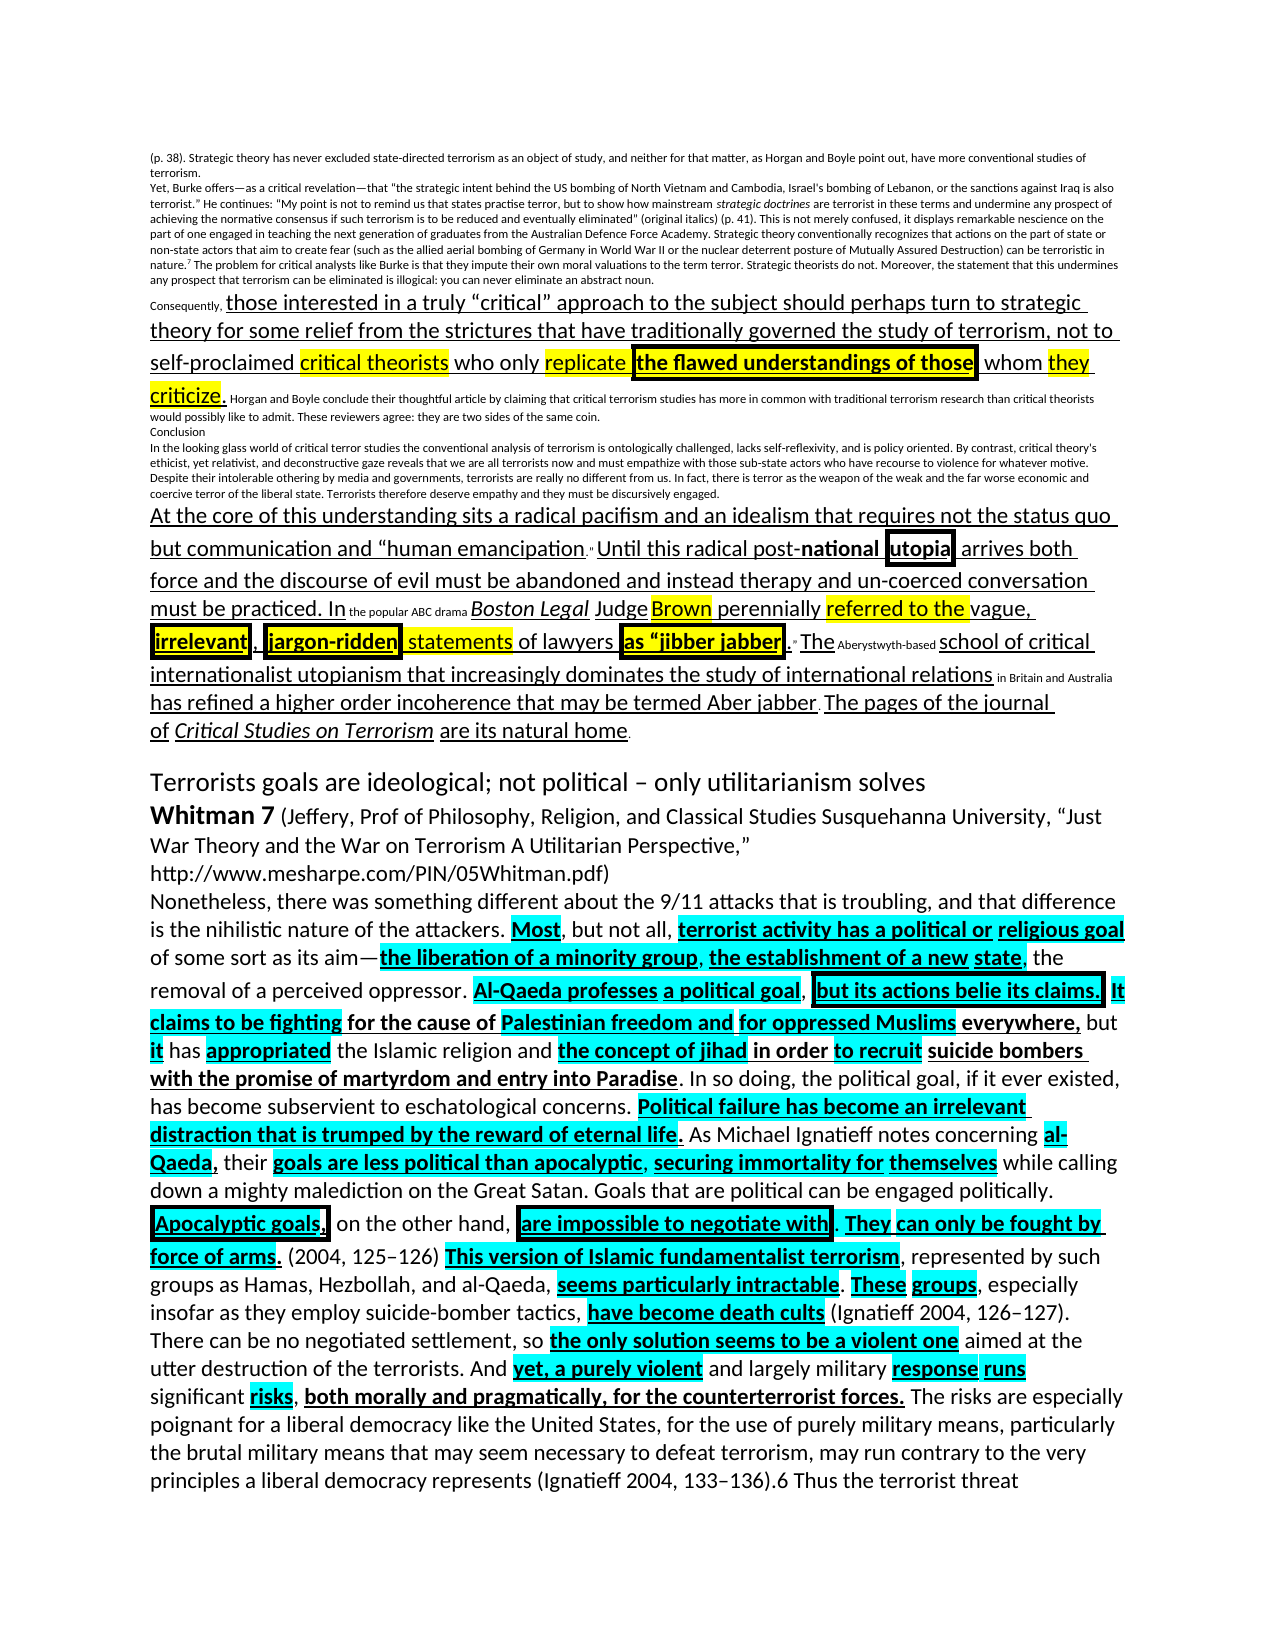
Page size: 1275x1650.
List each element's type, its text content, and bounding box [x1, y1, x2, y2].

text In the looking glass world of critical terror studies the conventional analysis of terrorism is ontologically challenged, lacks self-reflexivity, and is policy oriented. By contrast, critical theory's ethicist, yet relativist, and deconstructive gaze reveals that we are all terrorists now and must empathize with those sub-state actors who have recourse to violence for whatever motive. Despite their intolerable othering by media and governments, terrorists are really no different from us. In fact, there is terror as the weapon of the weak and the far worse economic and coercive terror of the liberal state. Terrorists therefore deserve empathy and they must be discursively engaged. [150, 440, 1125, 501]
text At the core of this understanding sits a radical pacifism and an idealism that requires not the status quo but communication and “human emancipation.” Until this radical post-national utopia arrives both force and the discourse of evil must be abandoned and instead therapy and un-coerced conversation must be practiced. In the popular ABC drama Boston Legal Judge Brown perennially referred to the vague, irrelevant, jargon-ridden statements of lawyers as “jibber jabber.” The Aberystwyth-based school of critical internationalist utopianism that increasingly dominates the study of international relations in Britain and Australia has refined a higher order incoherence that may be termed Aber jabber. The pages of the journal of Critical Studies on Terrorism are its natural home. [150, 501, 1125, 744]
text Yet, Burke offers—as a critical revelation—that “the strategic intent behind the US bombing of North Vietnam and Cambodia, Israel's bombing of Lebanon, or the sanctions against Iraq is also terrorist.” He continues: “My point is not to remind us that states practise terror, but to show how mainstream strategic doctrines are terrorist in these terms and undermine any prospect of achieving the normative consensus if such terrorism is to be reduced and eventually eliminated” (original italics) (p. 41). This is not merely confused, it displays remarkable nescience on the part of one engaged in teaching the next generation of graduates from the Australian Defence Force Academy. Strategic theory conventionally recognizes that actions on the part of state or non-state actors that aim to create fear (such as the allied aerial bombing of Germany in World War II or the nuclear deterrent posture of Mutually Assured Destruction) can be terroristic in nature.7 The problem for critical analysts like Burke is that they impute their own moral valuations to the term terror. Strategic theorists do not. Moreover, the statement that this undermines any prospect that terrorism can be eliminated is illogical: you can never eliminate an abstract noun. [150, 181, 1125, 288]
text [150, 150, 1125, 181]
text Conclusion [150, 424, 1125, 440]
text Whitman 7 (Jeffery, Prof of Philosophy, Religion, and Classical Studies Susquehanna University, “Just War Theory and the War on Terrorism A Utilitarian Perspective,” http://www.mesharpe.com/PIN/05Whitman.pdf) [150, 798, 1125, 887]
text Consequently, those interested in a truly “critical” approach to the subject should perhaps turn to strategic theory for some relief from the strictures that have traditionally governed the study of terrorism, not to self-proclaimed critical theorists who only replicate the flawed understandings of those whom they criticize. Horgan and Boyle conclude their thoughtful article by claiming that critical terrorism studies has more in common with traditional terrorism research than critical theorists would possibly like to admit. These reviewers agree: they are two sides of the same coin. [150, 288, 1125, 424]
subtitle Terrorists goals are ideological; not political – only utilitarianism solves [150, 765, 1125, 798]
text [150, 941, 1125, 1494]
